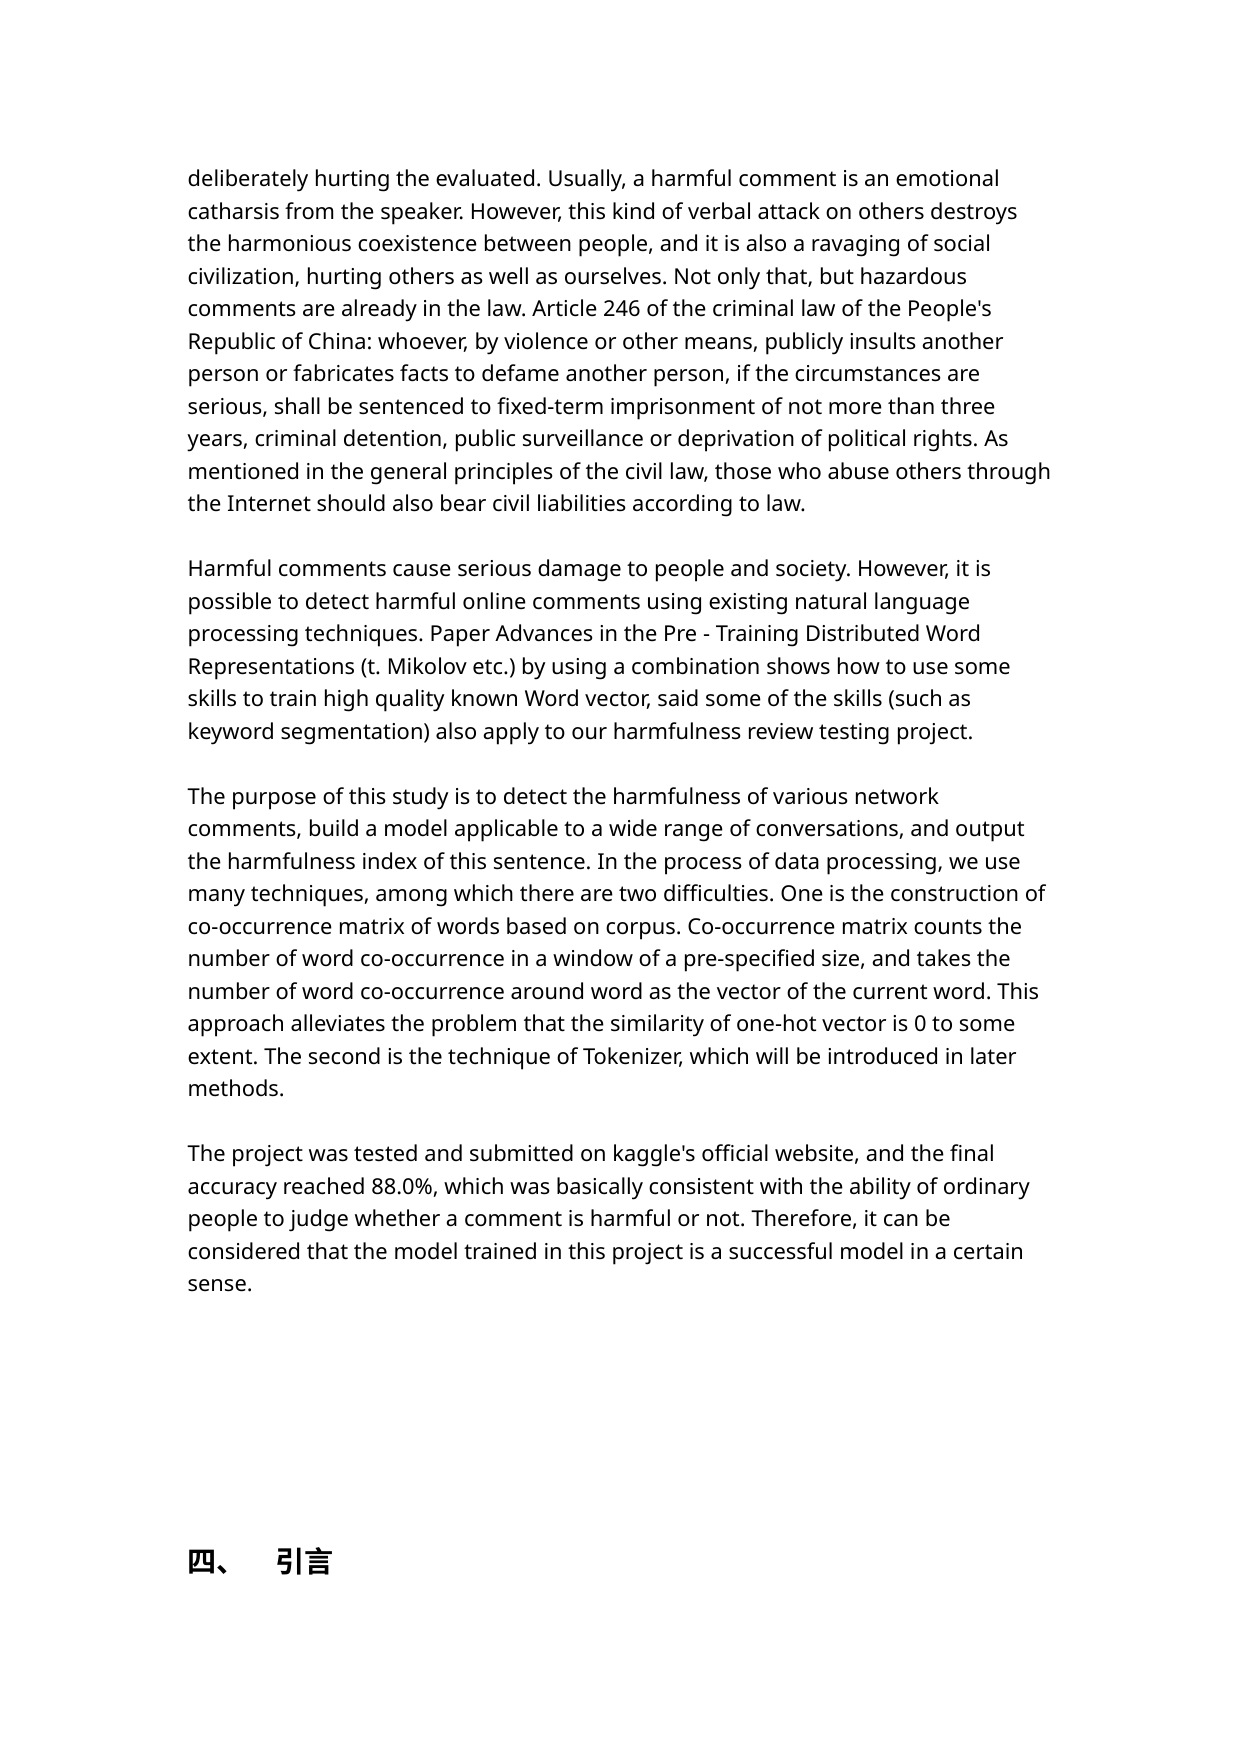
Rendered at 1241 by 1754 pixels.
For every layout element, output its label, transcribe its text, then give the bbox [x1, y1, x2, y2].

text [187, 162, 1053, 519]
list 引言 [187, 1527, 1053, 1592]
text The project was tested and submitted on kaggle's official website, and the final accuracy reached 88.0%, which was basically consistent with the ability of ordinary people to judge whether a comment is harmful or not. Therefore, it can be considered that the model trained in this project is a successful model in a certain sense. [187, 1137, 1053, 1299]
text Harmful comments cause serious damage to people and society. However, it is possible to detect harmful online comments using existing natural language processing techniques. Paper Advances in the Pre - Training Distributed Word Representations (t. Mikolov etc.) by using a combination shows how to use some skills to train high quality known Word vector, said some of the skills (such as keyword segmentation) also apply to our harmfulness review testing project. [187, 552, 1053, 747]
text The purpose of this study is to detect the harmfulness of various network comments, build a model applicable to a wide range of conversations, and output the harmfulness index of this sentence. In the process of data processing, we use many techniques, among which there are two difficulties. One is the construction of co-occurrence matrix of words based on corpus. Co-occurrence matrix counts the number of word co-occurrence in a window of a pre-specified size, and takes the number of word co-occurrence around word as the vector of the current word. This approach alleviates the problem that the similarity of one-hot vector is 0 to some extent. The second is the technique of Tokenizer, which will be introduced in later methods. [187, 779, 1053, 1104]
